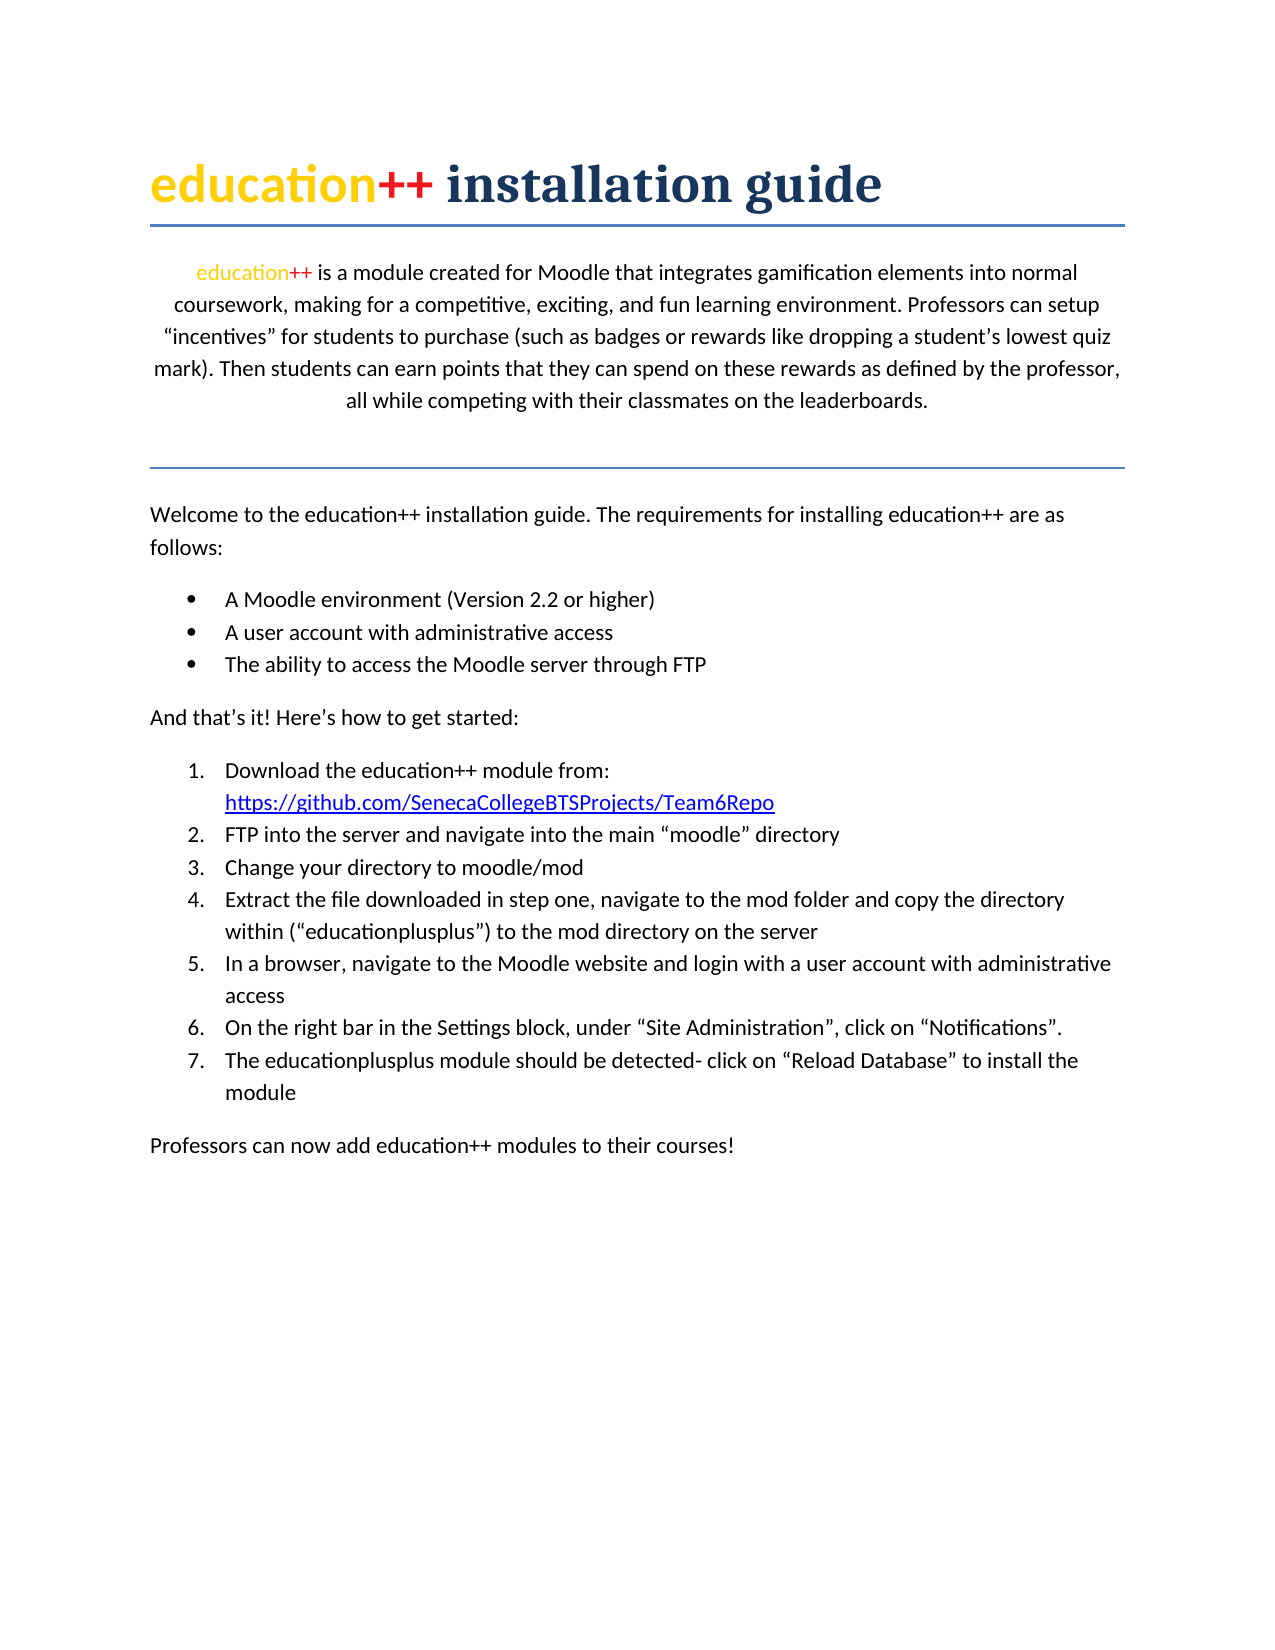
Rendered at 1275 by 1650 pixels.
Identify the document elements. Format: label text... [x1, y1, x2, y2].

list Change your directory to moodle/mod [187, 853, 1125, 881]
list A Moodle environment (Version 2.2 or higher) [187, 586, 1125, 614]
text education++ is a module created for Moodle that integrates gamification elements into normal coursework, making for a competitive, exciting, and fun learning environment. Professors can setup “incentives” for students to purchase (such as badges or rewards like dropping a student’s lowest quiz mark). Then students can earn points that they can spend on these rewards as defined by the professor, all while competing with their classmates on the leaderboards. [150, 258, 1125, 414]
title education++ installation guide [150, 150, 1125, 224]
list FTP into the server and navigate into the main “moodle” directory [187, 820, 1125, 848]
text And that’s it! Here’s how to get started: [150, 703, 1125, 731]
text Welcome to the education++ installation guide. The requirements for installing education++ are as follows: [150, 500, 1125, 561]
list A user account with administrative access [187, 618, 1125, 646]
list The educationplusplus module should be detected- click on “Reload Database” to install the module [187, 1046, 1125, 1106]
list Extract the file downloaded in step one, navigate to the mod folder and copy the directory within (“educationplusplus”) to the mod directory on the server [187, 885, 1125, 945]
text Professors can now add education++ modules to their courses! [150, 1131, 1125, 1159]
list The ability to access the Moodle server through FTP [187, 650, 1125, 678]
list On the right bar in the Settings block, under “Site Administration”, click on “Notifications”. [187, 1013, 1125, 1042]
list Download the education++ module from: https://github.com/SenecaCollegeBTSProjects/Team6Repo [187, 756, 1125, 816]
list In a browser, navigate to the Moodle website and login with a user account with administrative access [187, 949, 1125, 1009]
